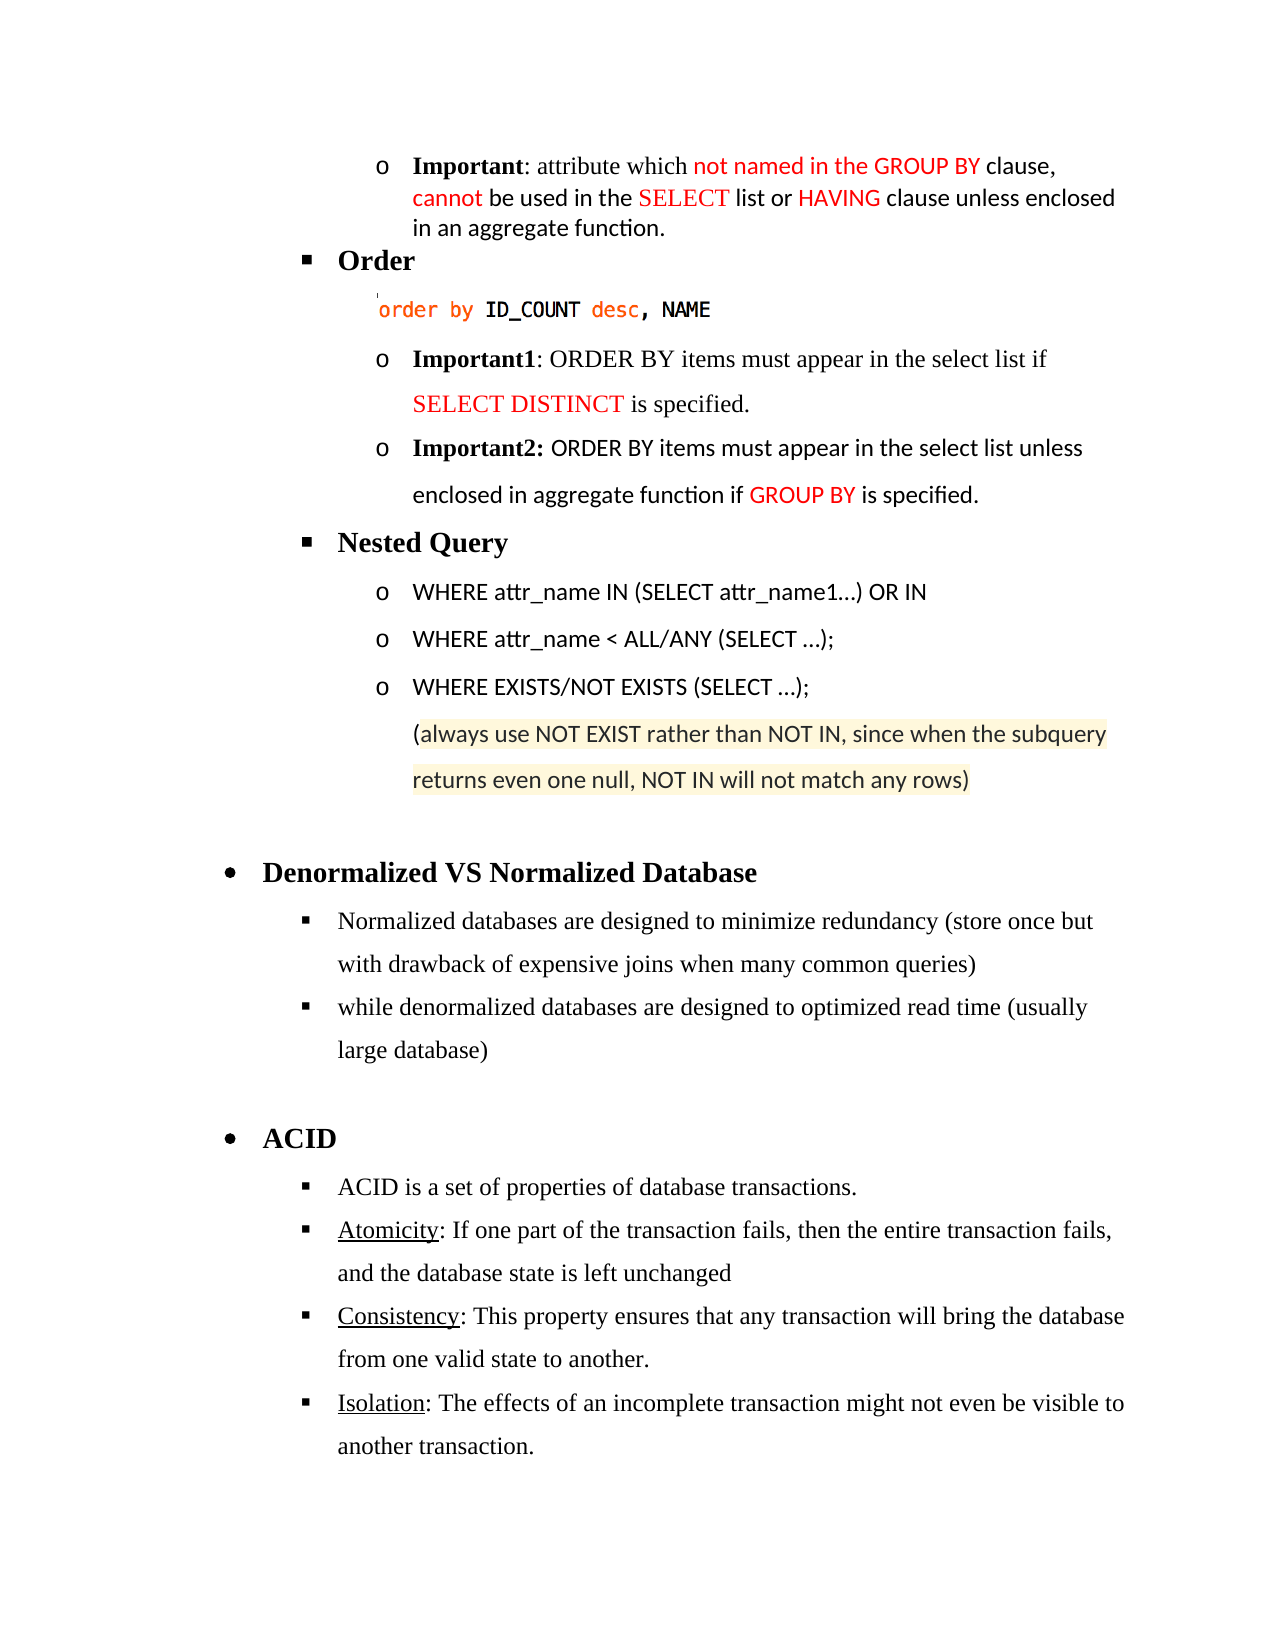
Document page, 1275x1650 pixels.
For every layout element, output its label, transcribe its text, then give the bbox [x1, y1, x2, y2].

list WHERE attr_name < ALL/ANY (SELECT …); [375, 623, 1125, 655]
picture [375, 293, 729, 330]
list WHERE EXISTS/NOT EXISTS (SELECT …); [375, 671, 1125, 703]
list Isolation: The effects of an incomplete transaction might not even be visible to another transaction. [300, 1388, 1125, 1459]
list Denormalized VS Normalized Database [225, 856, 1125, 889]
list Important1: ORDER BY items must appear in the select list if SELECT DISTINCT is specified. [375, 344, 1125, 418]
list (always use NOT EXIST rather than NOT IN, since when the subquery returns even one null, NOT IN will not match any rows) [412, 718, 1125, 795]
list Order [300, 243, 1125, 276]
list ACID is a set of properties of database transactions. [300, 1172, 1125, 1201]
list Consistency: This property ensures that any transaction will bring the database from one valid state to another. [300, 1301, 1125, 1373]
list WHERE attr_name IN (SELECT attr_name1…) OR IN [375, 576, 1125, 607]
list Atomicity: If one part of the transaction fails, then the entire transaction fails, and the database state is left unchanged [300, 1215, 1125, 1287]
list Important2: ORDER BY items must appear in the select list unless enclosed in aggregate function if GROUP BY is specified. [375, 432, 1125, 510]
list Normalized databases are designed to minimize redundancy (store once but with drawback of expensive joins when many common queries) [300, 906, 1125, 978]
list while denormalized databases are designed to optimized read time (usually large database) [300, 992, 1125, 1064]
list Important: attribute which not named in the GROUP BY clause, cannot be used in the SELECT list or HAVING clause unless enclosed in an aggregate function. [375, 150, 1125, 243]
list ACID [225, 1122, 1125, 1155]
list Nested Query [300, 525, 1125, 559]
